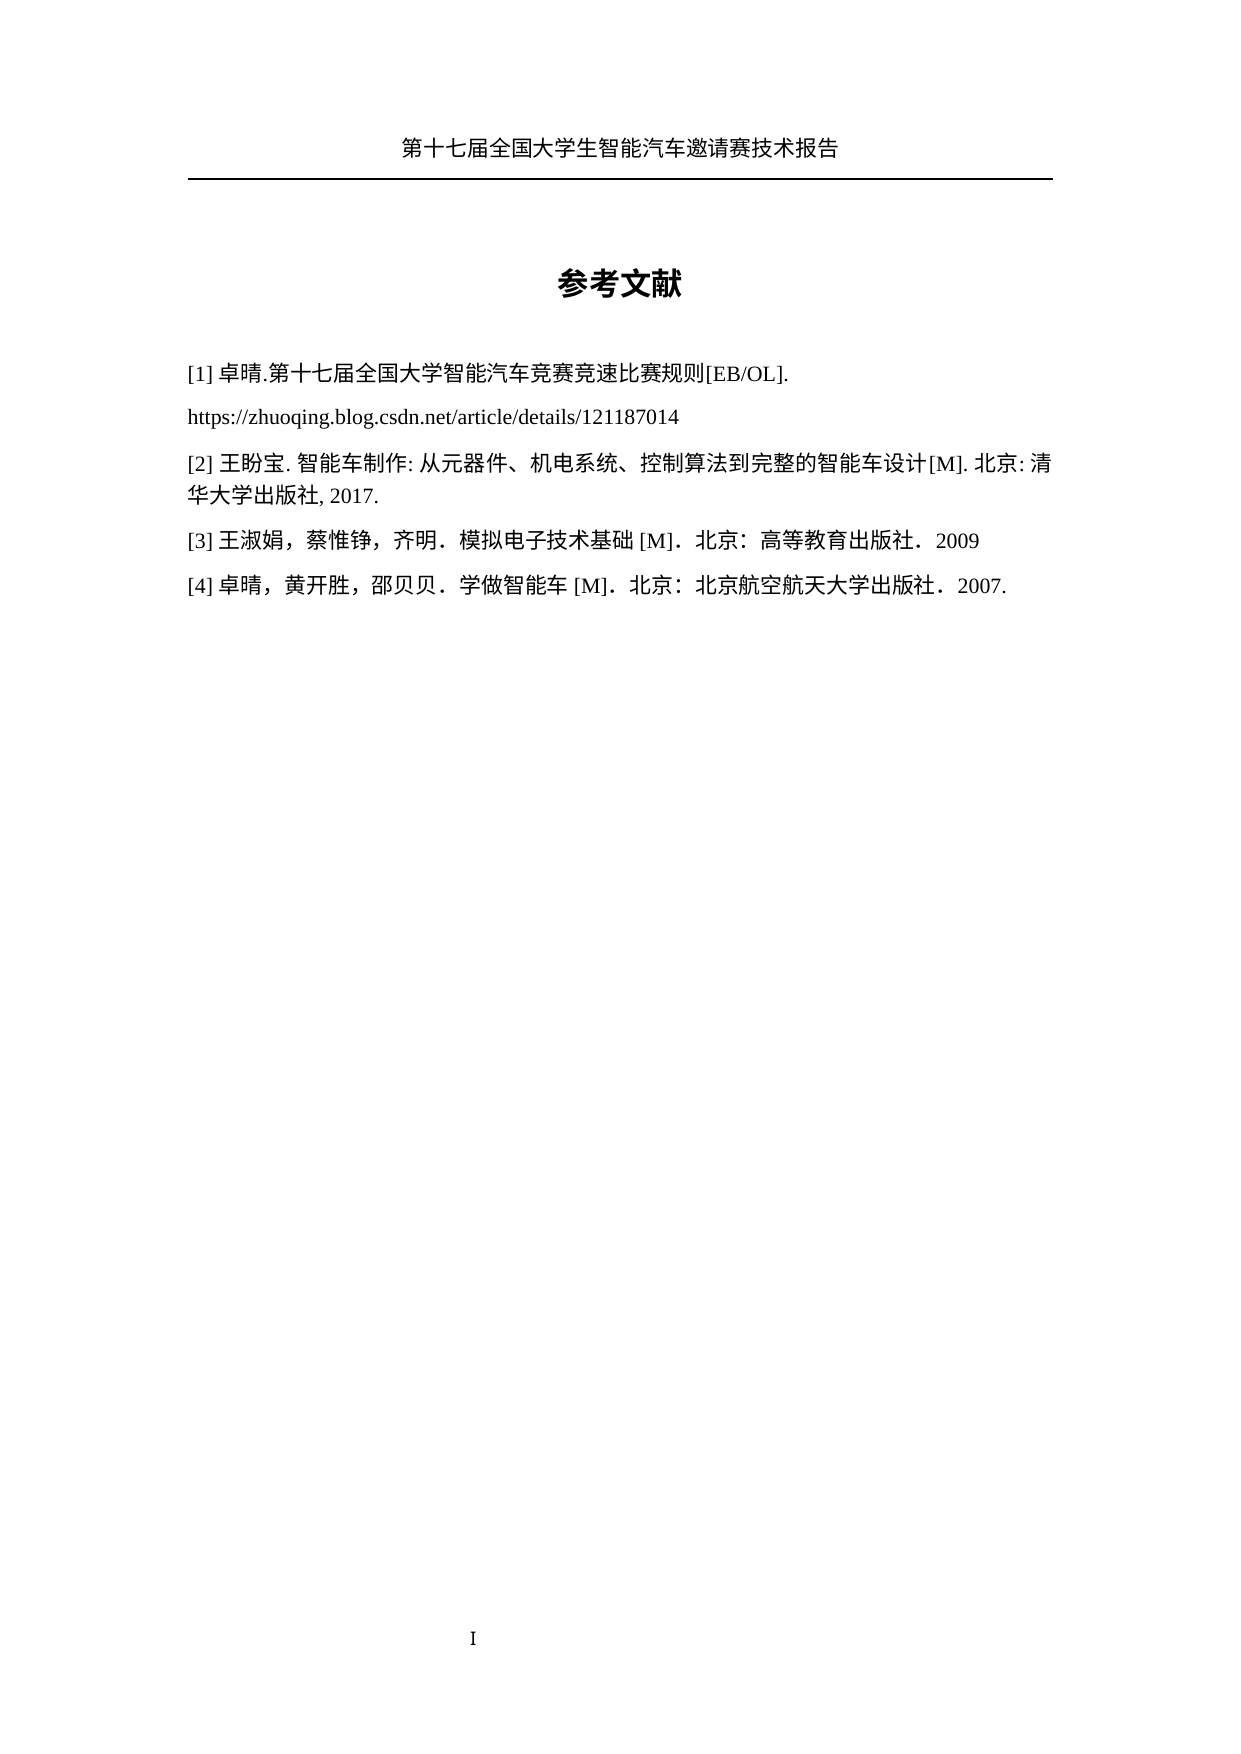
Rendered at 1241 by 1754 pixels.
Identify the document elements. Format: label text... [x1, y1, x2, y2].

text [1] 卓晴.第十七届全国大学智能汽车竞赛竞速比赛规则[EB/OL]. [187, 356, 1053, 388]
text https://zhuoqing.blog.csdn.net/article/details/121187014 [187, 401, 1053, 433]
text [2] 王盼宝. 智能车制作: 从元器件、机电系统、控制算法到完整的智能车设计[M]. 北京: 清华大学出版社, 2017. [187, 446, 1053, 511]
text [4] 卓晴，黄开胜，邵贝贝．学做智能车 [M]．北京：北京航空航天大学出版社．2007. [187, 568, 1053, 601]
text 参考文献 [187, 249, 1053, 314]
text [3] 王淑娟，蔡惟铮，齐明．模拟电子技术基础 [M]．北京：高等教育出版社．2009 [187, 523, 1053, 556]
